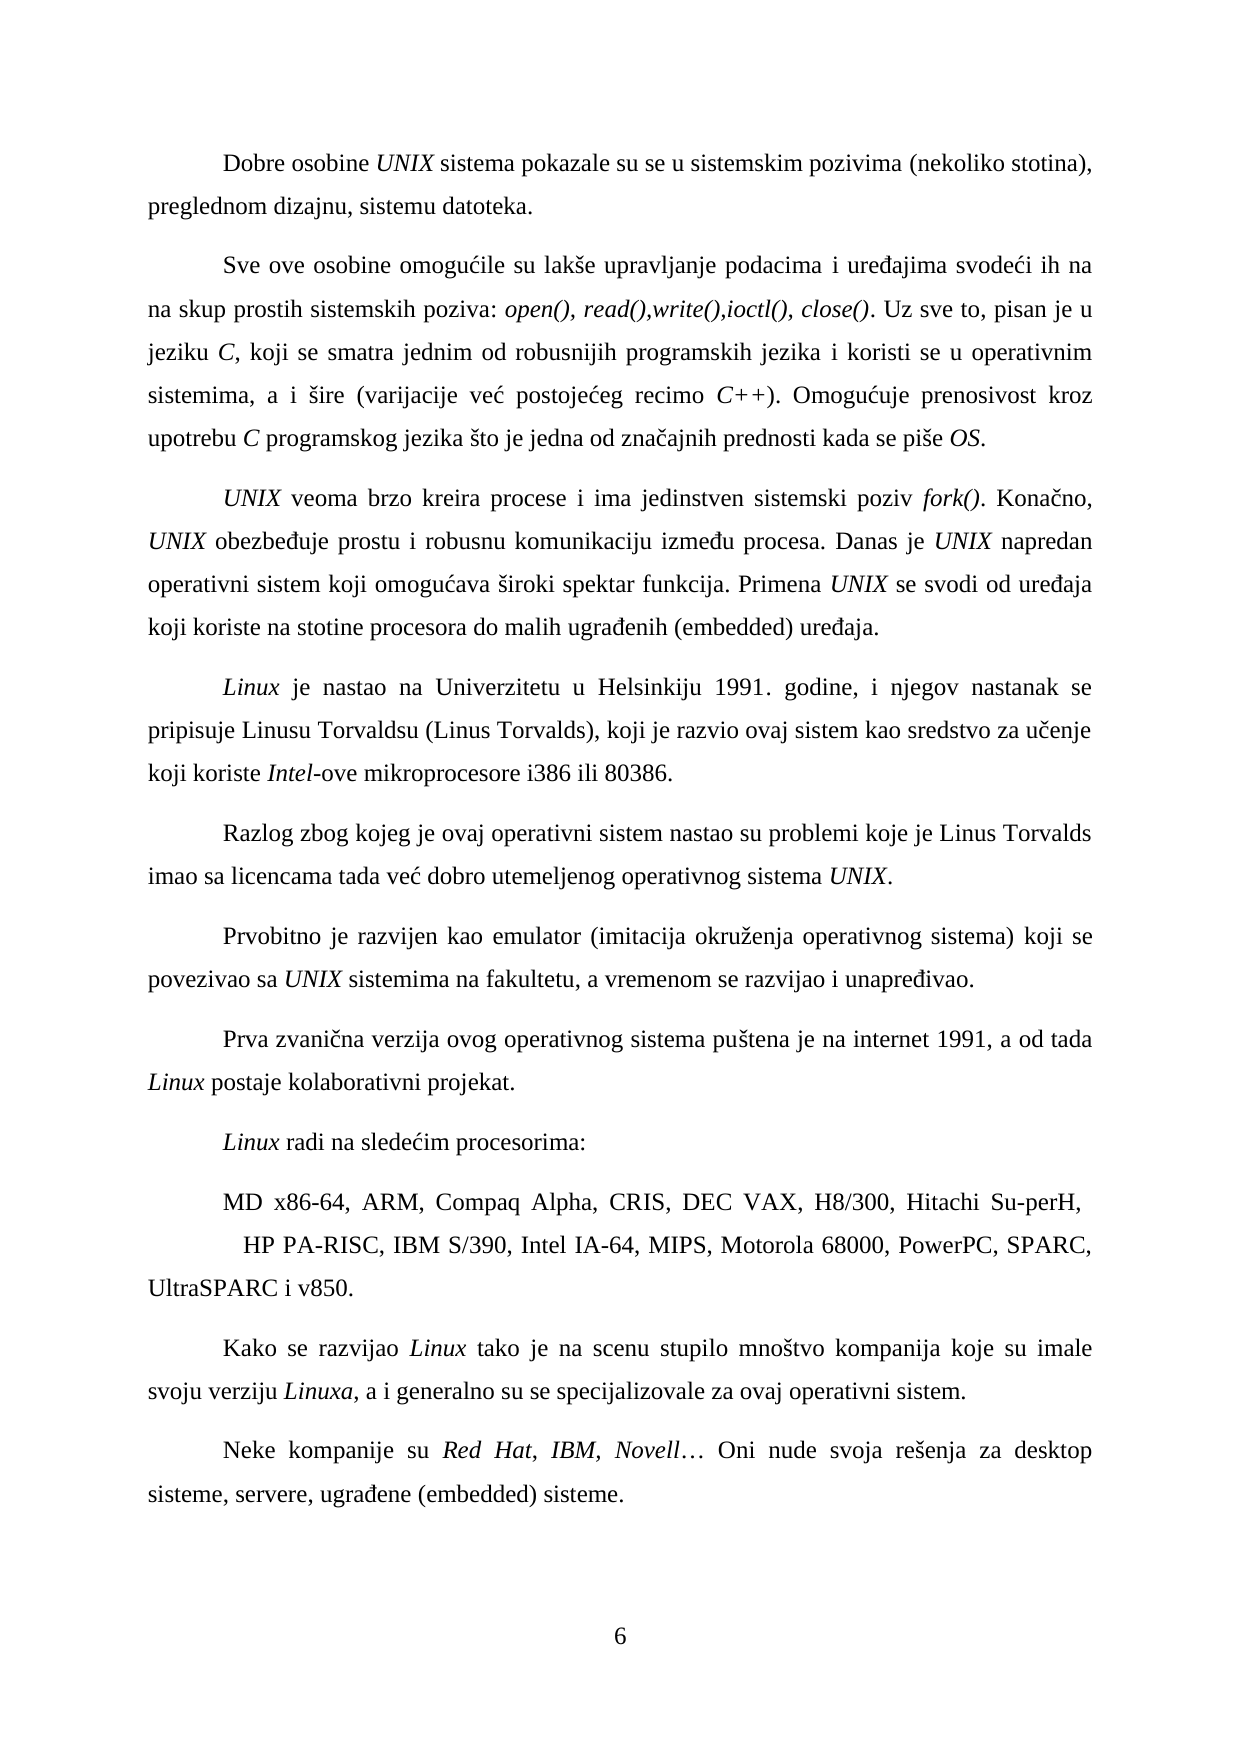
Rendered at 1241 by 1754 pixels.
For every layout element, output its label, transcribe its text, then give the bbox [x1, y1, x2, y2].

text Linux radi na sledećim procesorima: [148, 1127, 1093, 1156]
text Kako se razvijao Linux tako je na scenu stupilo mnoštvo kompanija koje su imale svoju verziju Linuxa, a i generalno su se specijalizovale za ovaj operativni sistem. [148, 1333, 1093, 1404]
text Prvobitno je razvijen kao emulator (imitacija okruženja operativnog sistema) koji se povezivao sa UNIX sistemima na fakultetu, a vremenom se razvijao i unapređivao. [148, 921, 1093, 993]
text MD x86-64, ARM, Compaq Alpha, CRIS, DEC VAX, H8/300, Hitachi Su-perH, HP PA-RISC, IBM S/390, Intel IA-64, MIPS, Motorola 68000, PowerPC, SPARC, UltraSPARC i v850. [148, 1187, 1093, 1302]
text Dobre osobine UNIX sistema pokazale su se u sistemskim pozivima (nekoliko stotina), preglednom dizajnu, sistemu datoteka. [148, 148, 1093, 219]
text Linux je nastao na Univerzitetu u Helsinkiju 1991. godine, i njegov nastanak se pripisuje Linusu Torvaldsu (Linus Torvalds), koji je razvio ovaj sistem kao sredstvo za učenje koji koriste Intel-ove mikroprocesore i386 ili 80386. [148, 672, 1093, 787]
text UNIX veoma brzo kreira procese i ima jedinstven sistemski poziv fork(). Konačno, UNIX obezbeđuje prostu i robusnu komunikaciju između procesa. Danas je UNIX napredan operativni sistem koji omogućava široki spektar funkcija. Primena UNIX se svodi od uređaja koji koriste na stotine procesora do malih ugrađenih (embedded) uređaja. [148, 483, 1093, 641]
text Neke kompanije su Red Hat, IBM, Novell… Oni nude svoja rešenja za desktop sisteme, servere, ugrađene (embedded) sisteme. [148, 1436, 1093, 1507]
text Razlog zbog kojeg je ovaj operativni sistem nastao su problemi koje je Linus Torvalds imao sa licencama tada već dobro utemeljenog operativnog sistema UNIX. [148, 818, 1093, 890]
text Prva zvanična verzija ovog operativnog sistema puštena je na internet 1991, a od tada Linux postaje kolaborativni projekat. [148, 1024, 1093, 1096]
text Sve ove osobine omogućile su lakše upravljanje podacima i uređajima svodeći ih na na skup prostih sistemskih poziva: open(), read(),write(),ioctl(), close(). Uz sve to, pisan je u jeziku C, koji se smatra jednim od robusnijih programskih jezika i koristi se u operativnim sistemima, a i šire (varijacije već postojećeg recimo C++). Omogućuje prenosivost kroz upotrebu C programskog jezika što je jedna od značajnih prednosti kada se piše OS. [148, 251, 1093, 452]
